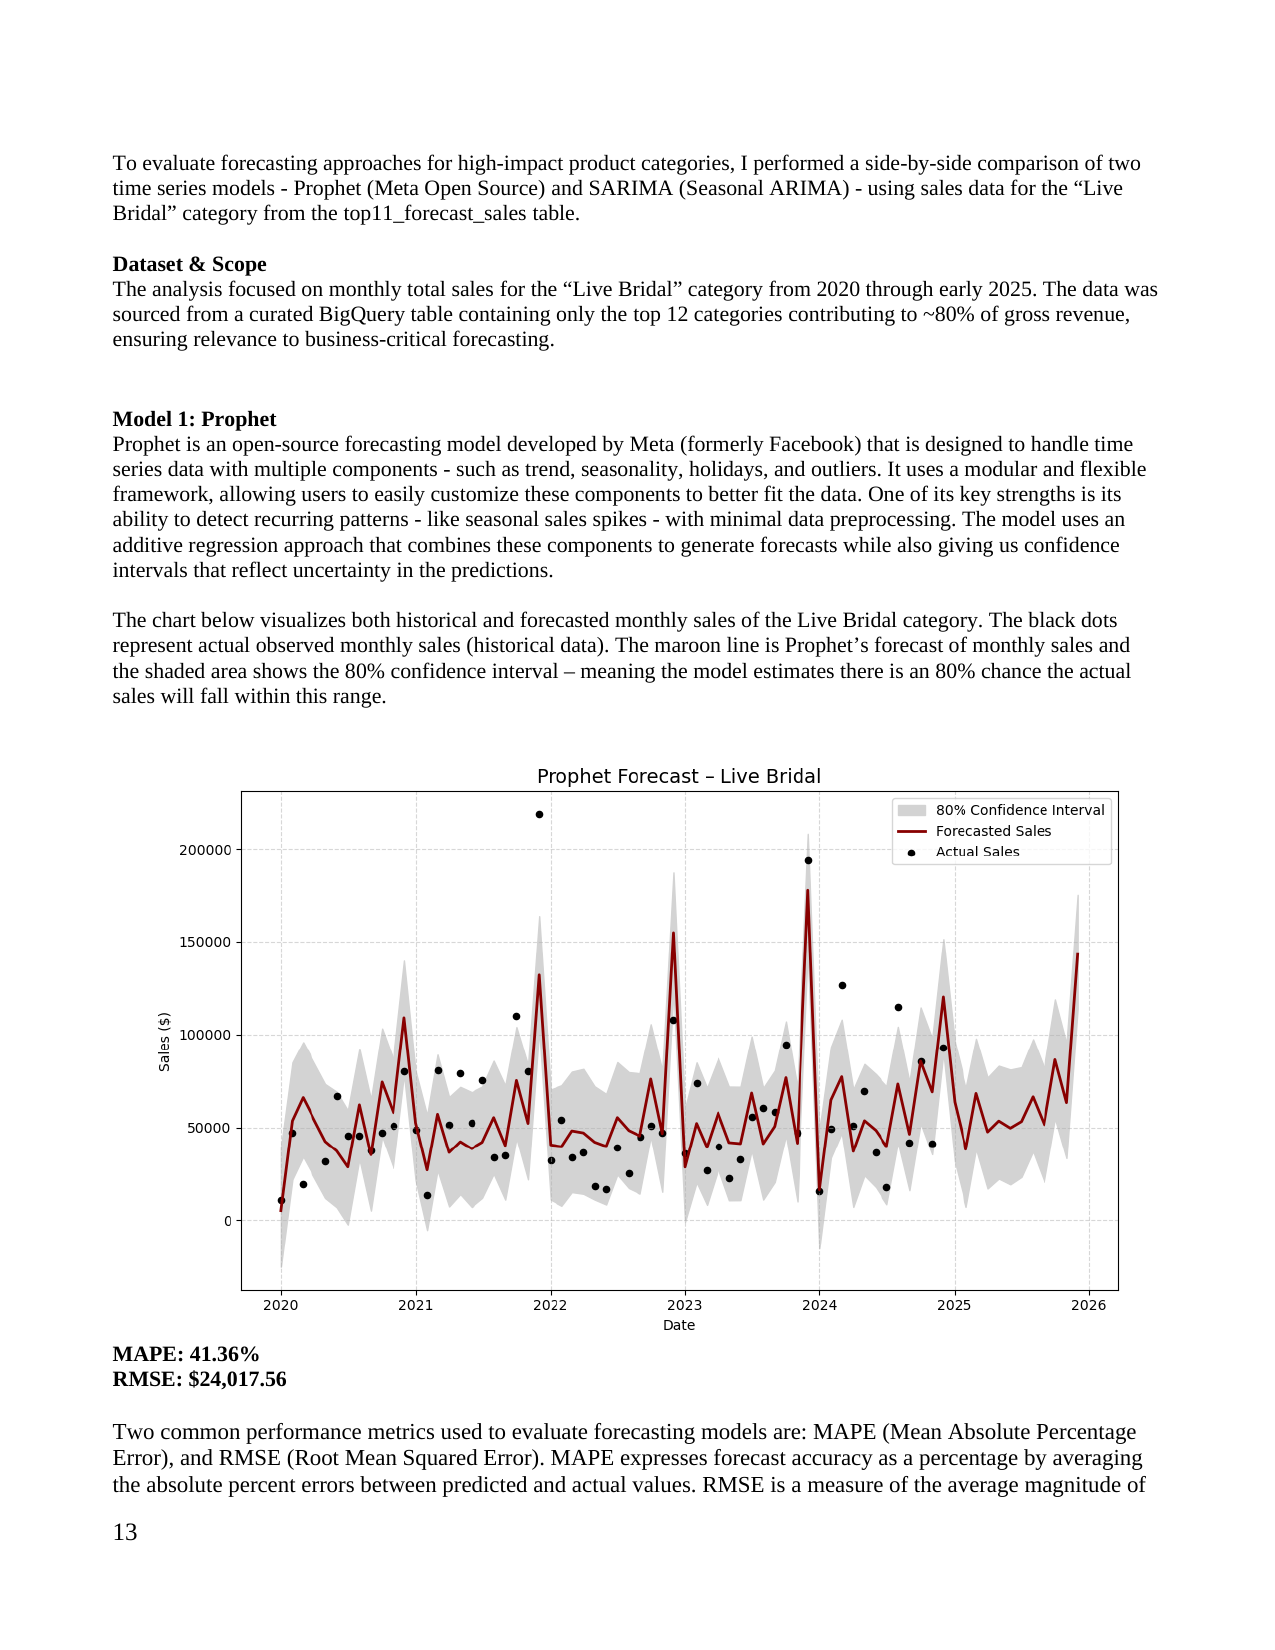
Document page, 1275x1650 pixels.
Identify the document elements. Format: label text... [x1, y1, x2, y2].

picture [149, 758, 1126, 1342]
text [112, 1418, 1162, 1497]
text Prophet is an open-source forecasting model developed by Meta (formerly Facebook) that is designed to handle time series data with multiple components - such as trend, seasonality, holidays, and outliers. It uses a modular and flexible framework, allowing users to easily customize these components to better fit the data. One of its key strengths is its ability to detect recurring patterns - like seasonal sales spikes - with minimal data preprocessing. The model uses an additive regression approach that combines these components to generate forecasts while also giving us confidence intervals that reflect uncertainty in the predictions. [112, 431, 1162, 582]
text RMSE: $24,017.56 [112, 1366, 1162, 1392]
text Dataset & Scope [112, 251, 1162, 276]
text The analysis focused on monthly total sales for the “Live Bridal” category from 2020 through early 2025. The data was sourced from a curated BigQuery table containing only the top 12 categories contributing to ~80% of gross revenue, ensuring relevance to business-critical forecasting. [112, 276, 1162, 380]
text To evaluate forecasting approaches for high-impact product categories, I performed a side-by-side comparison of two time series models - Prophet (Meta Open Source) and SARIMA (Seasonal ARIMA) - using sales data for the “Live Bridal” category from the top11_forecast_sales table. [112, 150, 1162, 226]
text The chart below visualizes both historical and forecasted monthly sales of the Live Bridal category. The black dots represent actual observed monthly sales (historical data). The maroon line is Prophet’s forecast of monthly sales and the shaded area shows the 80% confidence interval – meaning the model estimates there is an 80% chance the actual sales will fall within this range. [112, 607, 1162, 708]
text MAPE: 41.36% [112, 1341, 1162, 1366]
text Model 1: Prophet [112, 406, 1162, 431]
